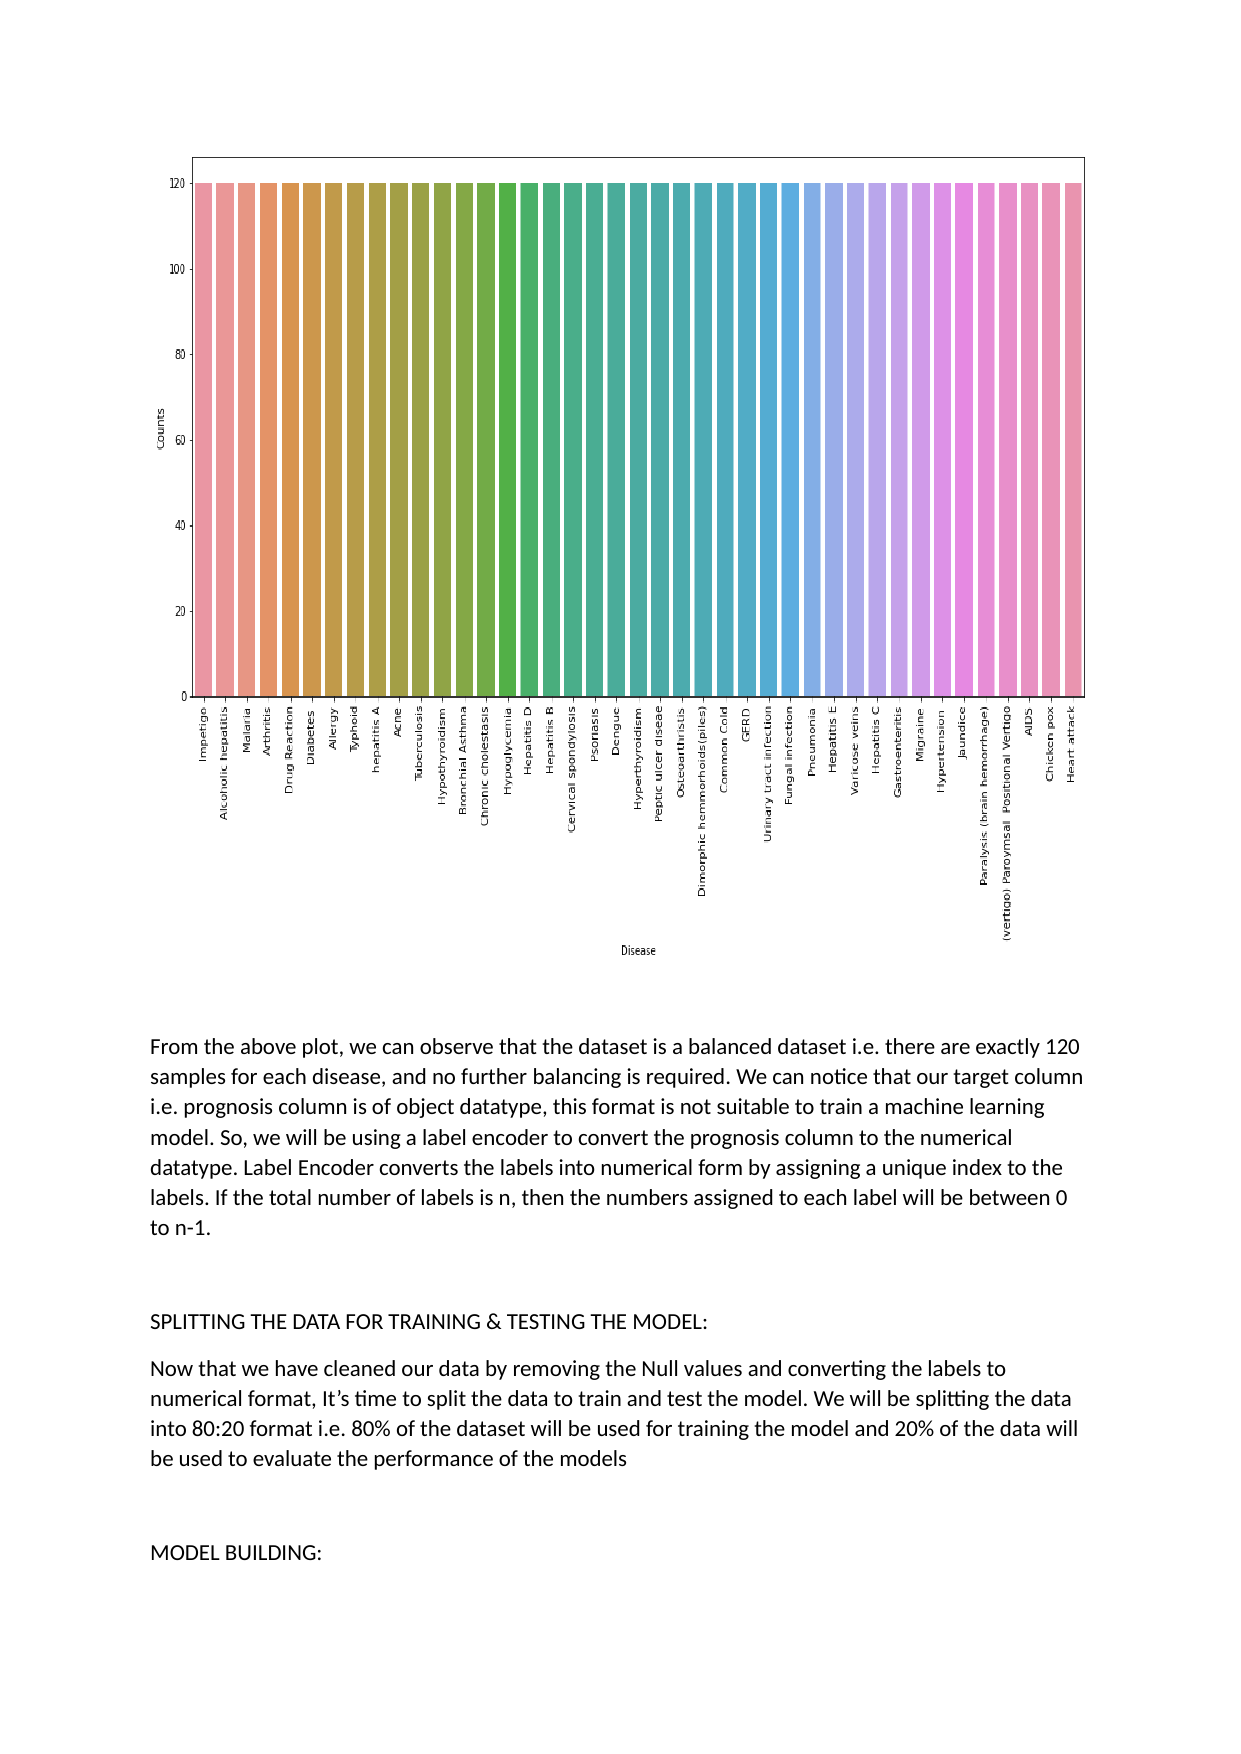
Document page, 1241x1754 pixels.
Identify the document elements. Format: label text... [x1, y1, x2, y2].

text From the above plot, we can observe that the dataset is a balanced dataset i.e. there are exactly 120 samples for each disease, and no further balancing is required. We can notice that our target column i.e. prognosis column is of object datatype, this format is not suitable to train a machine learning model. So, we will be using a label encoder to convert the prognosis column to the numerical datatype. Label Encoder converts the labels into numerical form by assigning a unique index to the labels. If the total number of labels is n, then the numbers assigned to each label will be between 0 to n-1. [150, 1032, 1090, 1241]
text SPLITTING THE DATA FOR TRAINING & TESTING THE MODEL: [150, 1307, 1090, 1335]
text MODEL BUILDING: [150, 1538, 1090, 1566]
picture [150, 150, 1089, 967]
text Now that we have cleaned our data by removing the Null values and converting the labels to numerical format, It’s time to split the data to train and test the model. We will be splitting the data into 80:20 format i.e. 80% of the dataset will be used for training the model and 20% of the data will be used to evaluate the performance of the models [150, 1354, 1090, 1472]
